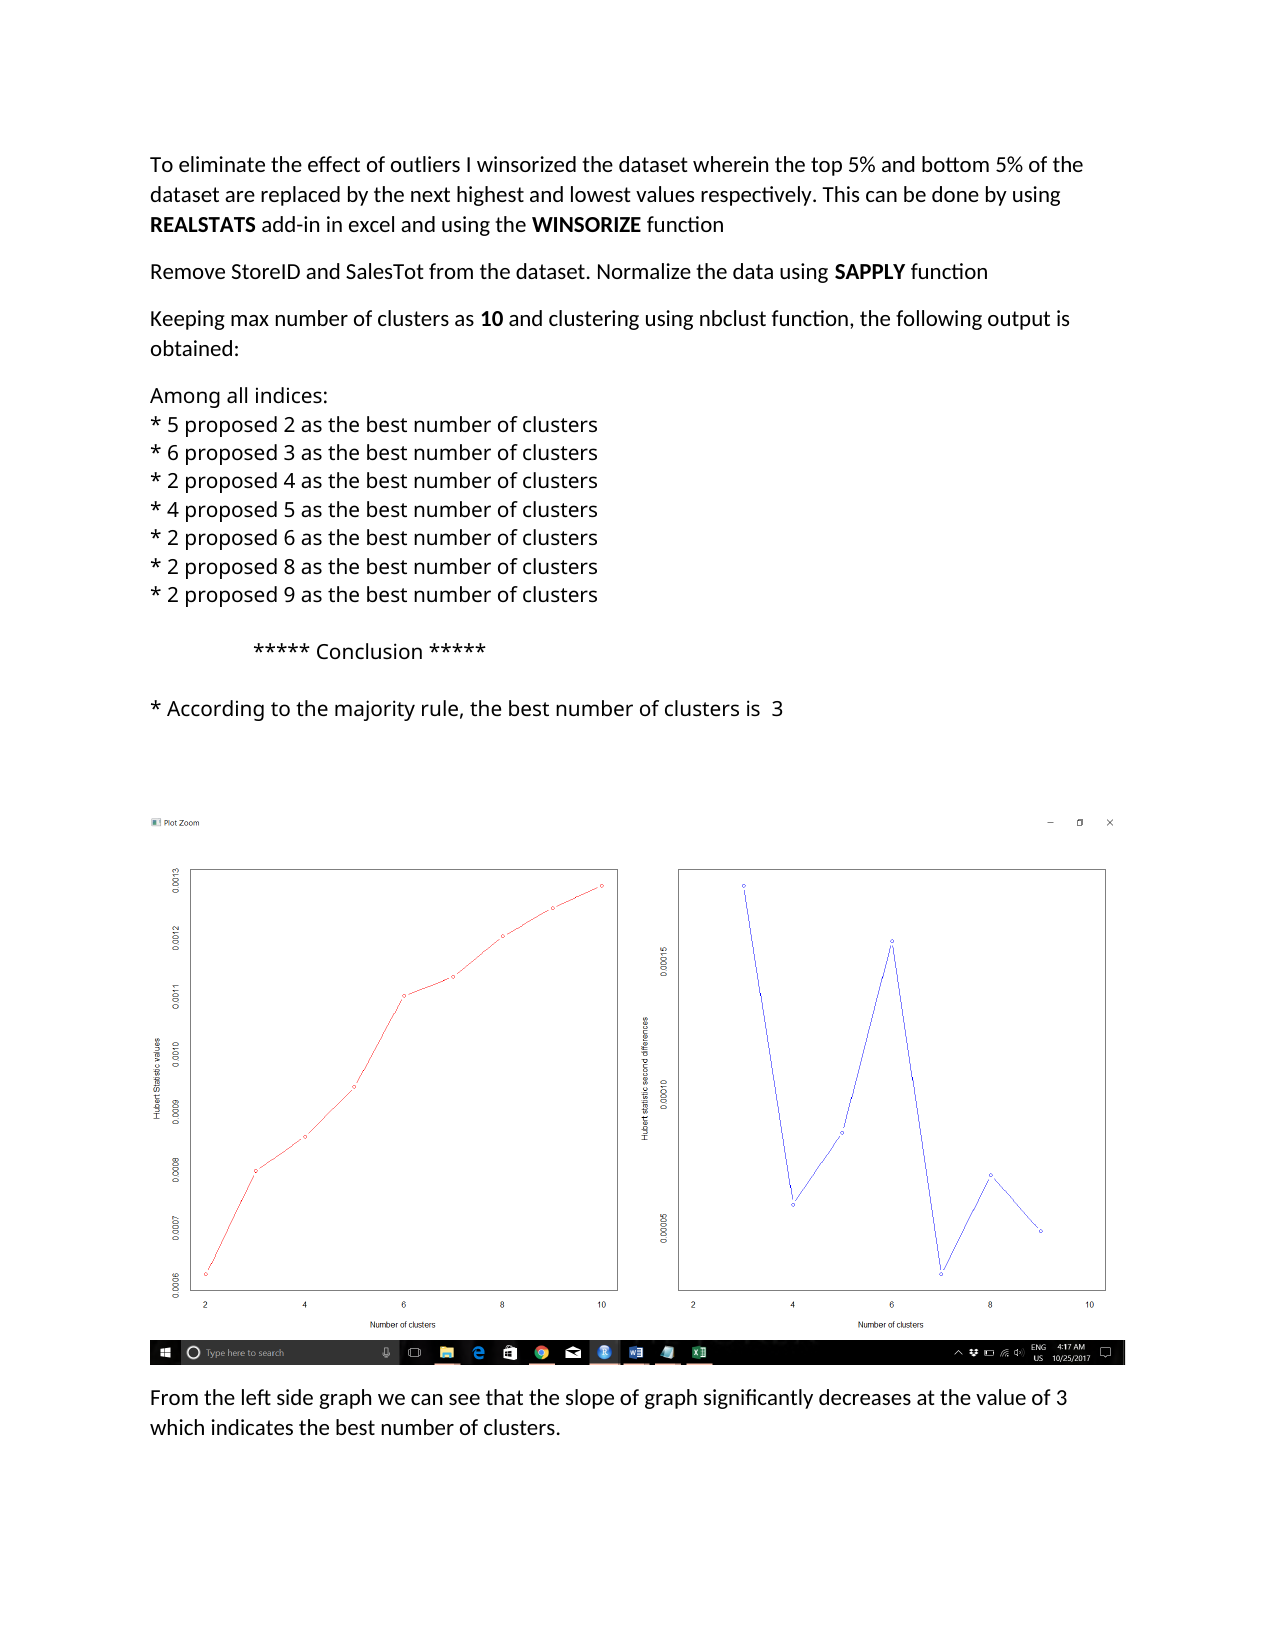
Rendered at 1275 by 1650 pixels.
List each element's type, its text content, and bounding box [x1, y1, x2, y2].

text To eliminate the effect of outliers I winsorized the dataset wherein the top 5% and bottom 5% of the dataset are replaced by the next highest and lowest values respectively. This can be done by using REALSTATS add-in in excel and using the WINSORIZE function [150, 150, 1125, 238]
text From the left side graph we can see that the slope of graph significantly decreases at the value of 3 which indicates the best number of clusters. [150, 1383, 1125, 1441]
text * 6 proposed 3 as the best number of clusters [150, 438, 1125, 467]
picture [150, 815, 1125, 1365]
text * 2 proposed 6 as the best number of clusters [150, 523, 1125, 552]
text Remove StoreID and SalesTot from the dataset. Normalize the data using SAPPLY function [150, 257, 1125, 285]
text Among all indices: [150, 381, 1125, 410]
text ***** Conclusion ***** [150, 637, 1125, 666]
text * According to the majority rule, the best number of clusters is 3 [150, 694, 1125, 722]
text * 2 proposed 8 as the best number of clusters [150, 552, 1125, 580]
text * 5 proposed 2 as the best number of clusters [150, 410, 1125, 438]
text * 2 proposed 4 as the best number of clusters [150, 467, 1125, 495]
text * 4 proposed 5 as the best number of clusters [150, 495, 1125, 523]
text Keeping max number of clusters as 10 and clustering using nbclust function, the following output is obtained: [150, 304, 1125, 362]
text * 2 proposed 9 as the best number of clusters [150, 580, 1125, 609]
